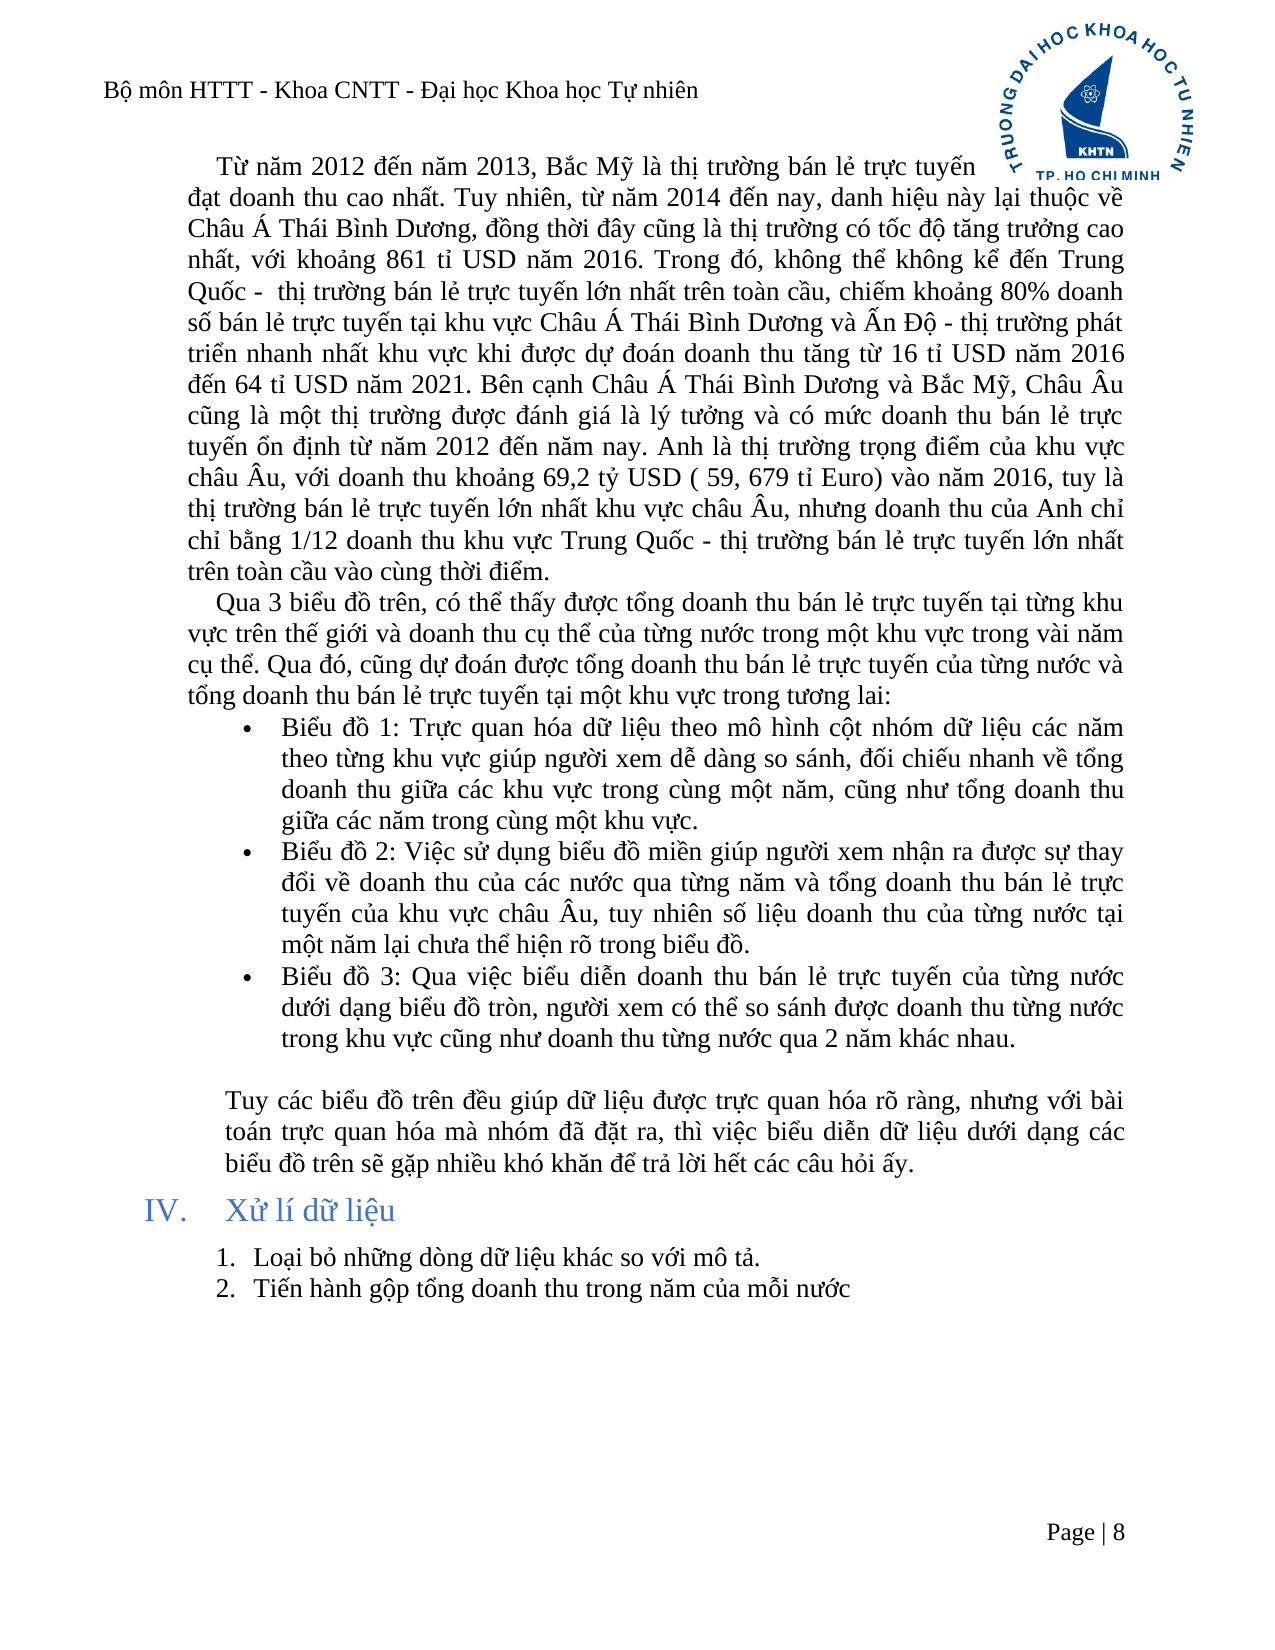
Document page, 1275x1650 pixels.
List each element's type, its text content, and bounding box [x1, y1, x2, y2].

list Biểu đồ 3: Qua việc biểu diễn doanh thu bán lẻ trực tuyến của từng nước dưới dạng biểu đồ tròn, người xem có thể so sánh được doanh thu từng nước trong khu vực cũng như doanh thu từng nước qua 2 năm khác nhau. [244, 960, 1125, 1053]
subtitle Xử lí dữ liệu [187, 1190, 1125, 1229]
picture [995, 23, 1194, 180]
text Qua 3 biểu đồ trên, có thể thấy được tổng doanh thu bán lẻ trực tuyến tại từng khu vực trên thế giới và doanh thu cụ thể của từng nước trong một khu vực trong vài năm cụ thể. Qua đó, cũng dự đoán được tổng doanh thu bán lẻ trực tuyến của từng nước và tổng doanh thu bán lẻ trực tuyến tại một khu vực trong tương lai: [187, 586, 1125, 711]
text Tuy các biểu đồ trên đều giúp dữ liệu được trực quan hóa rõ ràng, nhưng với bài toán trực quan hóa mà nhóm đã đặt ra, thì việc biểu diễn dữ liệu dưới dạng các biểu đồ trên sẽ gặp nhiều khó khăn để trả lời hết các câu hỏi ấy. [225, 1084, 1125, 1178]
list Biểu đồ 1: Trực quan hóa dữ liệu theo mô hình cột nhóm dữ liệu các năm theo từng khu vực giúp người xem dễ dàng so sánh, đối chiếu nhanh về tổng doanh thu giữa các khu vực trong cùng một năm, cũng như tổng doanh thu giữa các năm trong cùng một khu vực. [244, 711, 1125, 835]
text Từ năm 2012 đến năm 2013, Bắc Mỹ là thị trường bán lẻ trực tuyến đạt doanh thu cao nhất. Tuy nhiên, từ năm 2014 đến nay, danh hiệu này lại thuộc về Châu Á Thái Bình Dương, đồng thời đây cũng là thị trường có tốc độ tăng trưởng cao nhất, với khoảng 861 tỉ USD năm 2016. Trong đó, không thể không kể đến Trung Quốc - thị trường bán lẻ trực tuyến lớn nhất trên toàn cầu, chiếm khoảng 80% doanh số bán lẻ trực tuyến tại khu vực Châu Á Thái Bình Dương và Ấn Độ - thị trường phát triển nhanh nhất khu vực khi được dự đoán doanh thu tăng từ 16 tỉ USD năm 2016 đến 64 tỉ USD năm 2021. Bên cạnh Châu Á Thái Bình Dương và Bắc Mỹ, Châu Âu cũng là một thị trường được đánh giá là lý tưởng và có mức doanh thu bán lẻ trực tuyến ổn định từ năm 2012 đến năm nay. Anh là thị trường trọng điểm của khu vực châu Âu, với doanh thu khoảng 69,2 tỷ USD ( 59, 679 tỉ Euro) vào năm 2016, tuy là thị trường bán lẻ trực tuyến lớn nhất khu vực châu Âu, nhưng doanh thu của Anh chỉ chỉ bằng 1/12 doanh thu khu vực Trung Quốc - thị trường bán lẻ trực tuyến lớn nhất trên toàn cầu vào cùng thời điểm. [187, 150, 1125, 586]
list Biểu đồ 2: Việc sử dụng biểu đồ miền giúp người xem nhận ra được sự thay đổi về doanh thu của các nước qua từng năm và tổng doanh thu bán lẻ trực tuyến của khu vực châu Âu, tuy nhiên số liệu doanh thu của từng nước tại một năm lại chưa thể hiện rõ trong biểu đồ. [244, 835, 1125, 960]
list Loại bỏ những dòng dữ liệu khác so với mô tả. [216, 1241, 1125, 1272]
list Tiến hành gộp tổng doanh thu trong năm của mỗi nước [216, 1272, 1125, 1303]
